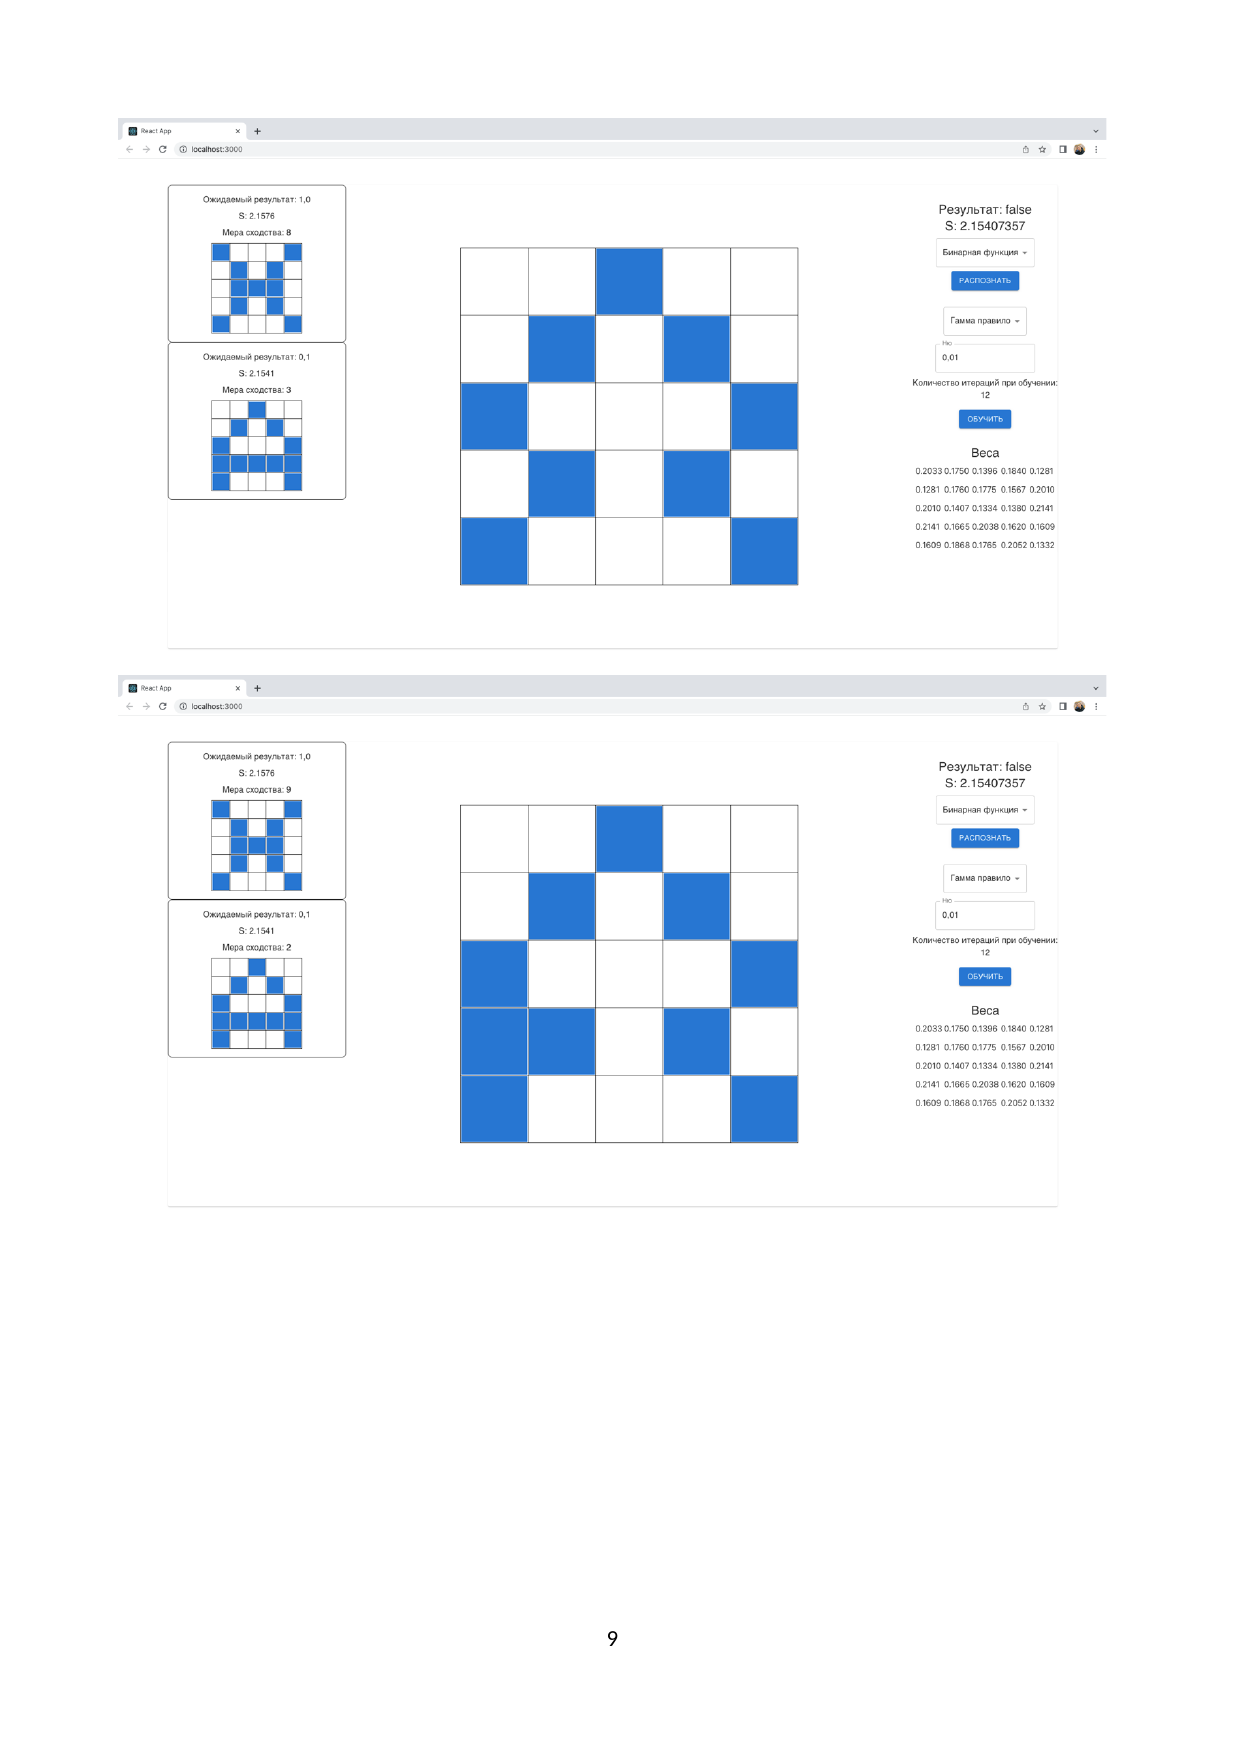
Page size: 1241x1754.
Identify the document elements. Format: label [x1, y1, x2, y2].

picture [118, 675, 1107, 1232]
picture [118, 118, 1107, 674]
